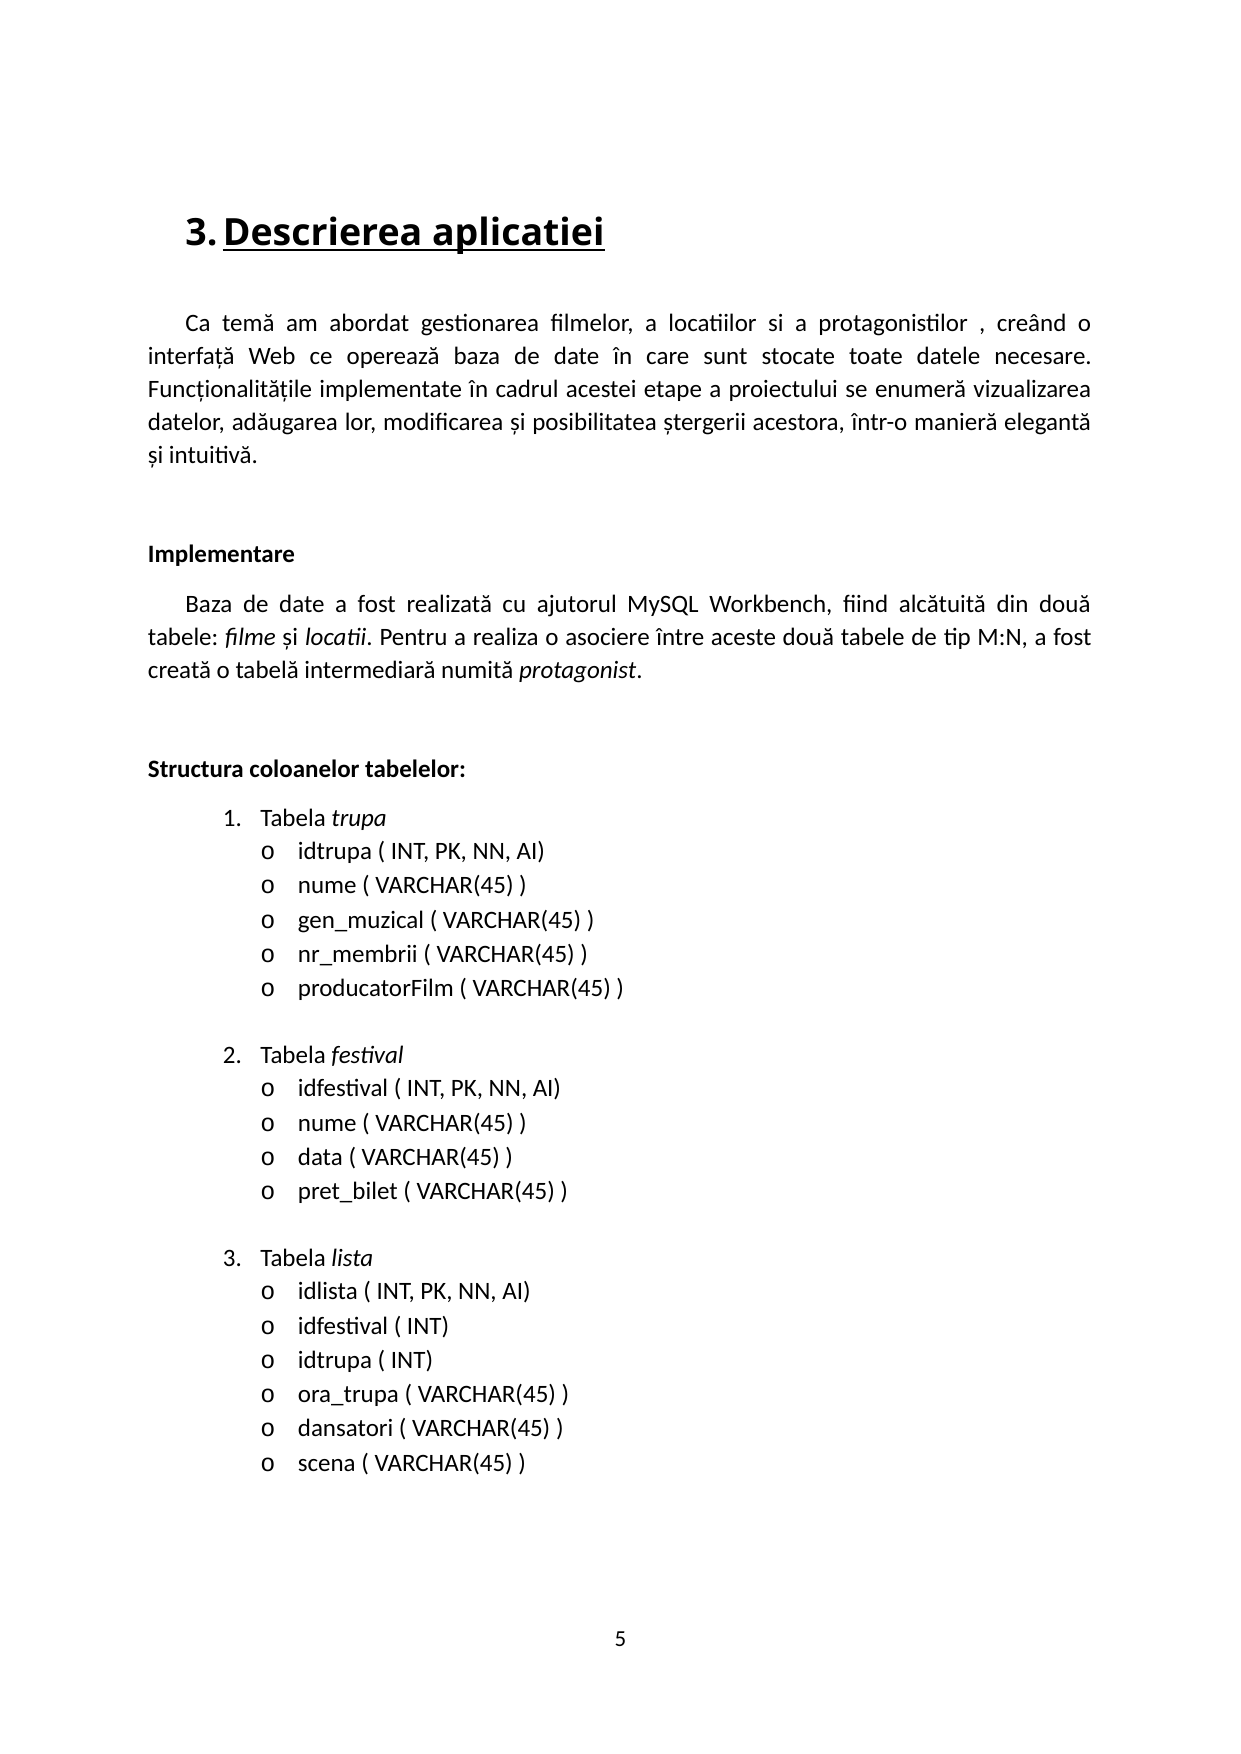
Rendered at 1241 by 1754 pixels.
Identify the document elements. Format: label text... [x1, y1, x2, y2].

list pret_bilet ( VARCHAR(45) ) [260, 1175, 1093, 1207]
list nr_membrii ( VARCHAR(45) ) [260, 938, 1093, 970]
list Tabela lista [223, 1243, 1093, 1273]
list idtrupa ( INT, PK, NN, AI) [260, 835, 1093, 867]
text Implementare [148, 538, 1093, 569]
list gen_muzical ( VARCHAR(45) ) [260, 904, 1093, 936]
list idlista ( INT, PK, NN, AI) [260, 1276, 1093, 1307]
text Baza de date a fost realizată cu ajutorul MySQL Workbench, fiind alcătuită din două tabele: filme și locatii. Pentru a realiza o asociere între aceste două tabele de tip M:N, a fost creată o tabelă intermediară numită protagonist. [148, 588, 1093, 684]
list producatorFilm ( VARCHAR(45) ) [260, 972, 1093, 1004]
list idfestival ( INT, PK, NN, AI) [260, 1073, 1093, 1104]
text Structura coloanelor tabelelor: [148, 753, 1093, 783]
list dansatori ( VARCHAR(45) ) [260, 1413, 1093, 1444]
list data ( VARCHAR(45) ) [260, 1141, 1093, 1173]
subtitle Descrierea aplicatiei [185, 206, 1093, 257]
list Tabela trupa [223, 802, 1093, 833]
text Ca temă am abordat gestionarea filmelor, a locatiilor si a protagonistilor , creând o interfață Web ce operează baza de date în care sunt stocate toate datele necesare. Funcționalitățile implementate în cadrul acestei etape a proiectului se enumeră vizualizarea datelor, adăugarea lor, modificarea și posibilitatea ștergerii acestora, într-o manieră elegantă și intuitivă. [148, 307, 1093, 470]
list nume ( VARCHAR(45) ) [260, 1107, 1093, 1139]
list idtrupa ( INT) [260, 1344, 1093, 1376]
list idfestival ( INT) [260, 1310, 1093, 1342]
list ora_trupa ( VARCHAR(45) ) [260, 1378, 1093, 1410]
list Tabela festival [223, 1040, 1093, 1070]
list nume ( VARCHAR(45) ) [260, 870, 1093, 901]
list scena ( VARCHAR(45) ) [260, 1447, 1093, 1479]
